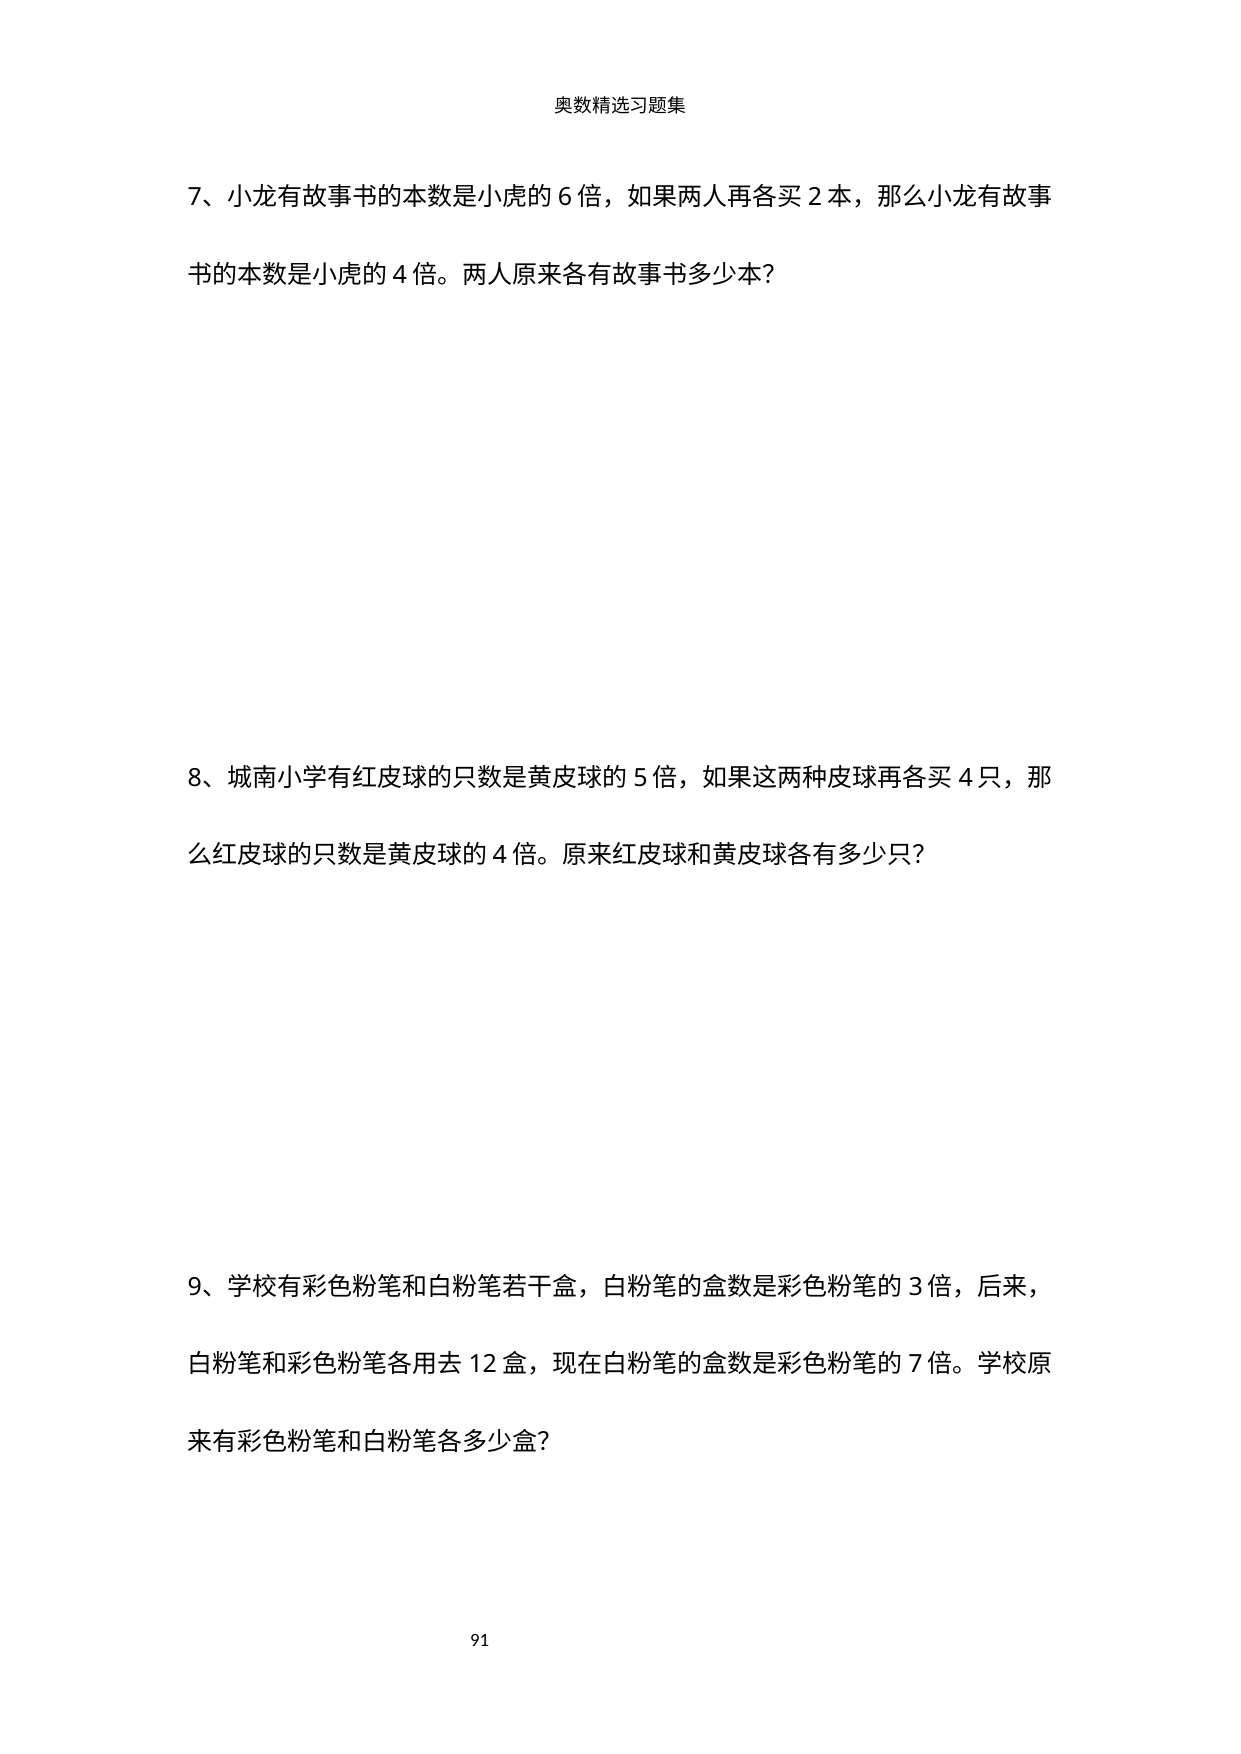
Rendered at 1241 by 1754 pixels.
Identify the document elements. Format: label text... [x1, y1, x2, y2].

list 小龙有故事书的本数是小虎的6倍，如果两人再各买2本，那么小龙有故事书的本数是小虎的4倍。两人原来各有故事书多少本？ [187, 162, 1053, 305]
list 城南小学有红皮球的只数是黄皮球的5倍，如果这两种皮球再各买4只，那么红皮球的只数是黄皮球的4倍。原来红皮球和黄皮球各有多少只？ [187, 743, 1053, 886]
list 学校有彩色粉笔和白粉笔若干盒，白粉笔的盒数是彩色粉笔的3倍，后来，白粉笔和彩色粉笔各用去12盒，现在白粉笔的盒数是彩色粉笔的7倍。学校原来有彩色粉笔和白粉笔各多少盒？ [187, 1252, 1053, 1472]
